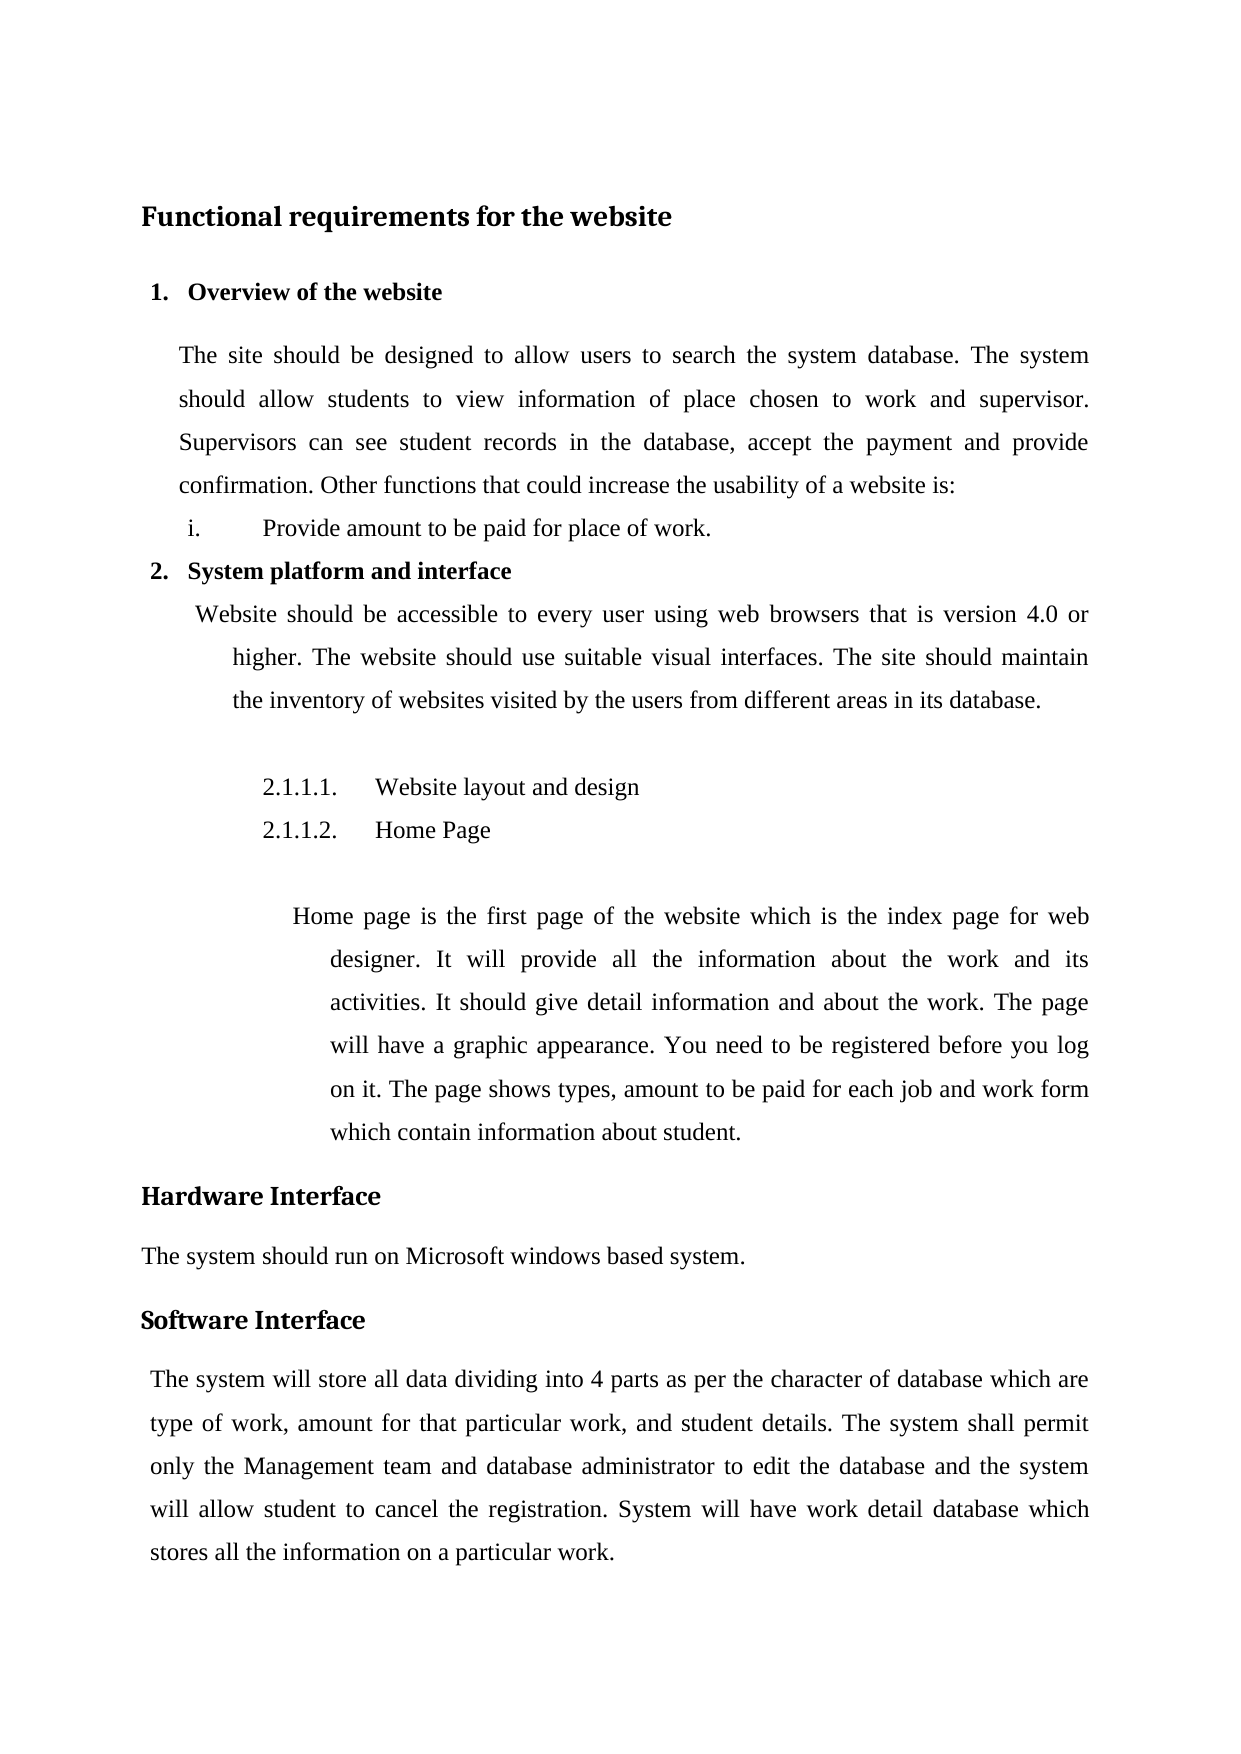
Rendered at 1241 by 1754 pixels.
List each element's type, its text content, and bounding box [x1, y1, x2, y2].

subtitle Functional requirements for the website [141, 200, 1090, 233]
list Home page is the first page of the website which is the index page for web designer. It will provide all the information about the work and its activities. It should give detail information and about the work. The page will have a graphic appearance. You need to be registered before you log on it. The page shows types, amount to be paid for each job and work form which contain information about student. [292, 901, 1090, 1146]
text The site should be designed to allow users to search the system database. The system should allow students to view information of place chosen to work and supervisor. Supervisors can see student records in the database, accept the payment and provide confirmation. Other functions that could increase the usability of a website is: [141, 341, 1090, 499]
text The system should run on Microsoft windows based system. [141, 1241, 1090, 1269]
list Provide amount to be paid for place of work. [187, 513, 1090, 542]
list Overview of the website [150, 277, 1090, 305]
list Website layout and design [262, 772, 1090, 801]
list System platform and interface [150, 556, 1090, 585]
list Website should be accessible to every user using web browsers that is version 4.0 or higher. The website should use suitable visual interfaces. The site should maintain the inventory of websites visited by the users from different areas in its database. [195, 599, 1090, 714]
subtitle Hardware Interface [141, 1181, 1090, 1212]
subtitle Software Interface [141, 1305, 1090, 1336]
text The system will store all data dividing into 4 parts as per the character of database which are type of work, amount for that particular work, and student details. The system shall permit only the Management team and database administrator to edit the database and the system will allow student to cancel the registration. System will have work detail database which stores all the information on a particular work. [150, 1364, 1090, 1566]
list Home Page [262, 815, 1090, 844]
